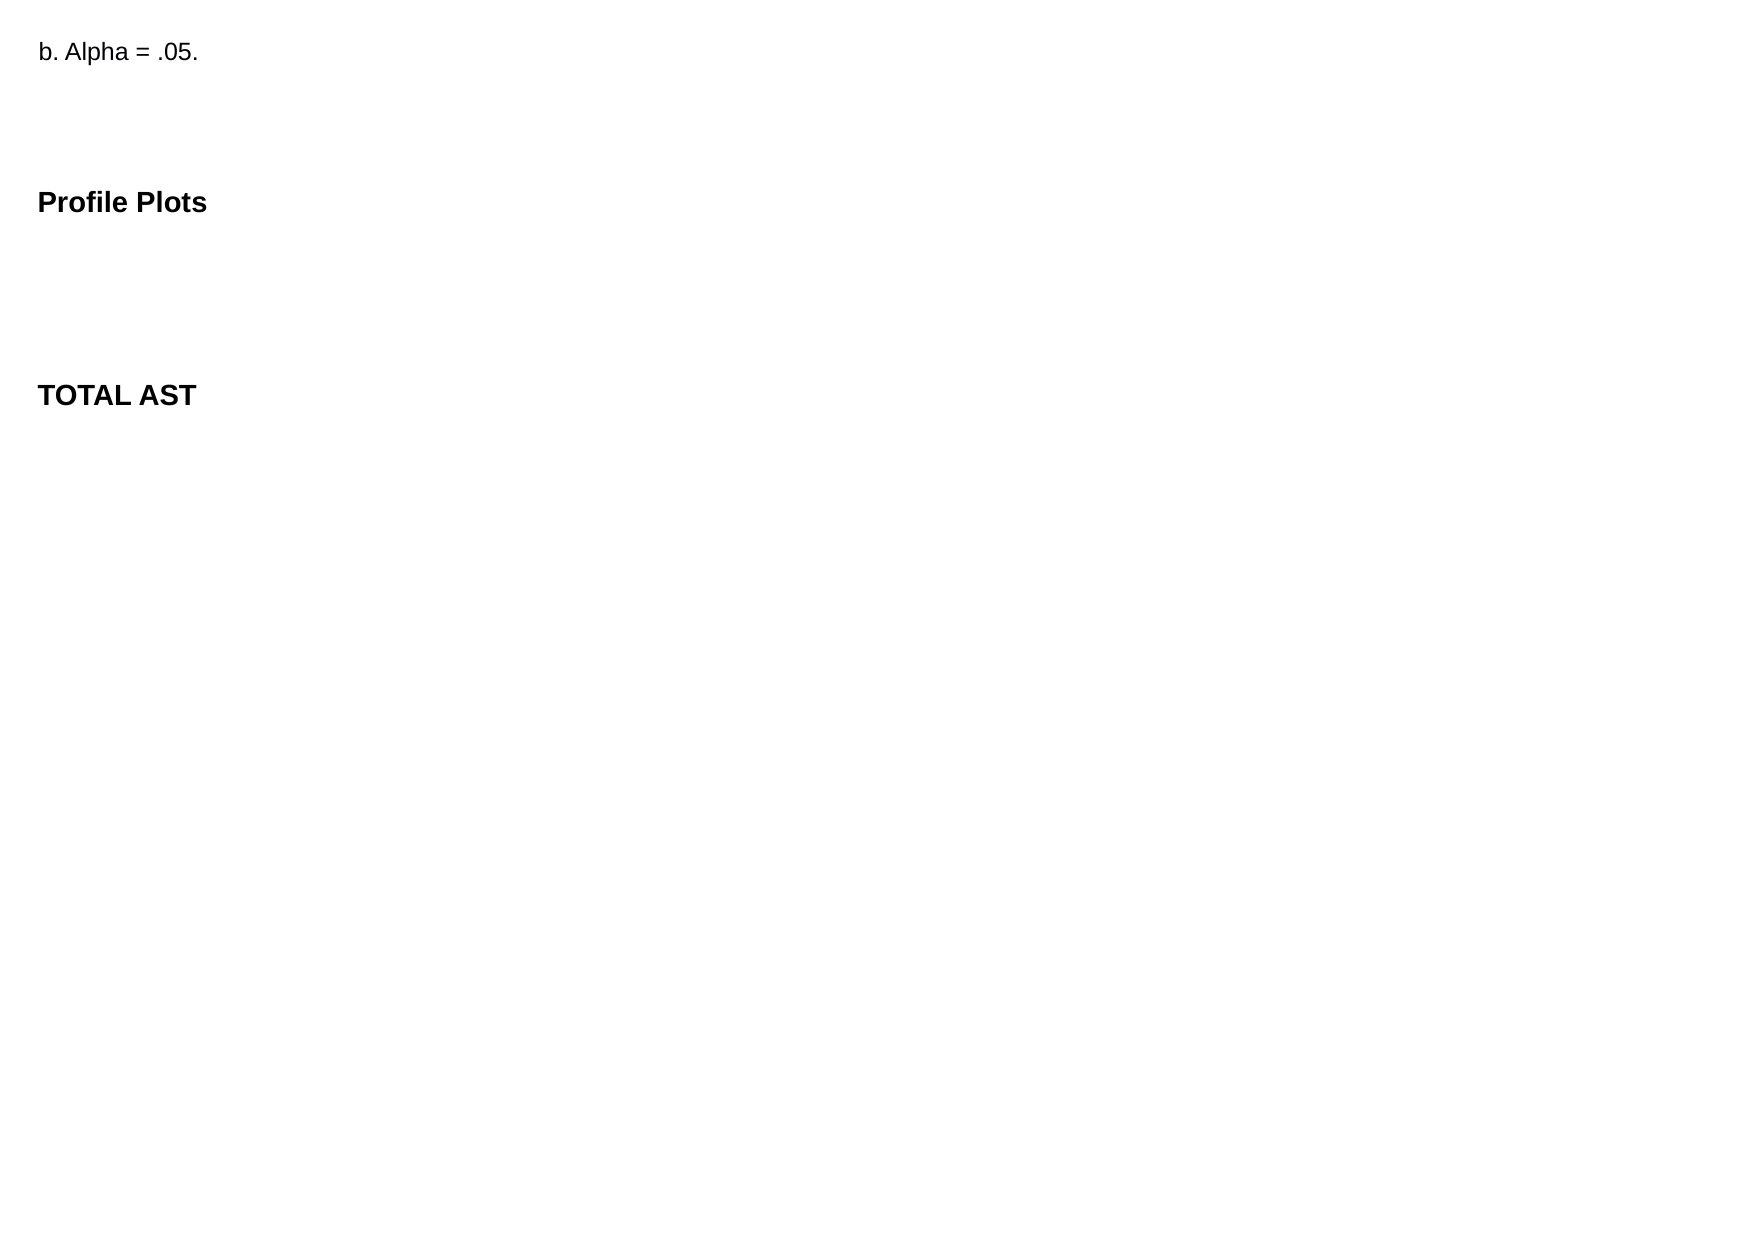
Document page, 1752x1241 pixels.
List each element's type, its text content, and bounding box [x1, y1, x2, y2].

text Profile Plots [37, 147, 1667, 258]
text TOTAL AST [37, 340, 1667, 451]
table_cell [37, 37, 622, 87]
